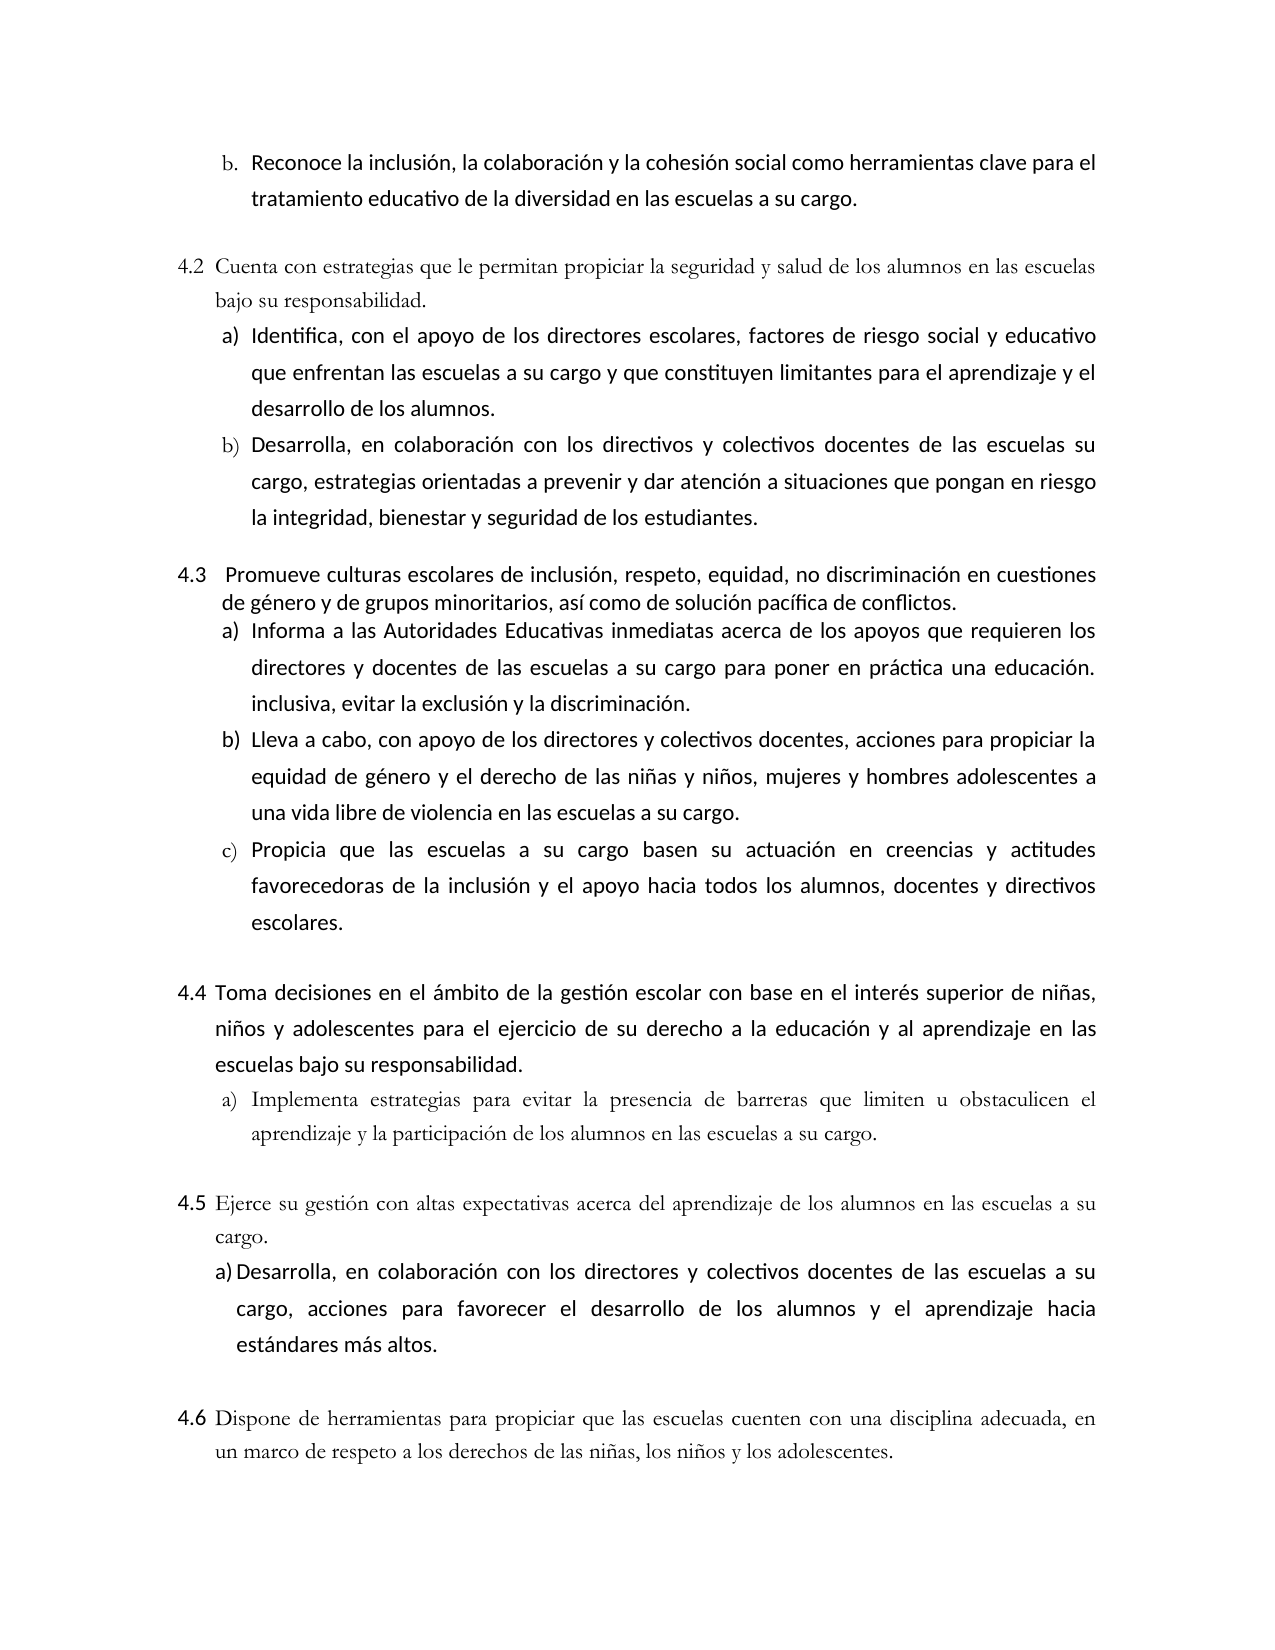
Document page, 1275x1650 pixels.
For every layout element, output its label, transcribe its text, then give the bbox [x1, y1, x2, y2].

list Toma decisiones en el ámbito de la gestión escolar con base en el interés superior de niñas, niños y adolescentes para el ejercicio de su derecho a la educación y al aprendizaje en las escuelas bajo su responsabilidad. [177, 978, 1098, 1079]
list Identifica, con el apoyo de los directores escolares, factores de riesgo social y educativo que enfrentan las escuelas a su cargo y que constituyen limitantes para el aprendizaje y el desarrollo de los alumnos. [222, 321, 1098, 422]
text 4.3 Promueve culturas escolares de inclusión, respeto, equidad, no discriminación en cuestiones de género y de grupos minoritarios, así como de solución pacífica de conflictos. [177, 561, 1098, 617]
list Informa a las Autoridades Educativas inmediatas acerca de los apoyos que requieren los directores y docentes de las escuelas a su cargo para poner en práctica una educación. inclusiva, evitar la exclusión y la discriminación. [222, 617, 1098, 717]
list Propicia que las escuelas a su cargo basen su actuación en creencias y actitudes favorecedoras de la inclusión y el apoyo hacia todos los alumnos, docentes y directivos escolares. [222, 835, 1098, 936]
list Ejerce su gestión con altas expectativas acerca del aprendizaje de los alumnos en las escuelas a su cargo. [177, 1188, 1098, 1249]
list Desarrolla, en colaboración con los directores y colectivos docentes de las escuelas a su cargo, acciones para favorecer el desarrollo de los alumnos y el aprendizaje hacia estándares más altos. [215, 1257, 1098, 1358]
list Desarrolla, en colaboración con los directivos y colectivos docentes de las escuelas su cargo, estrategias orientadas a prevenir y dar atención a situaciones que pongan en riesgo la integridad, bienestar y seguridad de los estudiantes. [222, 430, 1098, 531]
list Lleva a cabo, con apoyo de los directores y colectivos docentes, acciones para propiciar la equidad de género y el derecho de las niñas y niños, mujeres y hombres adolescentes a una vida libre de violencia en las escuelas a su cargo. [222, 726, 1098, 826]
list Dispone de herramientas para propiciar que las escuelas cuenten con una disciplina adecuada, en un marco de respeto a los derechos de las niñas, los niños y los adolescentes. [177, 1403, 1098, 1464]
list Reconoce la inclusión, la colaboración y la cohesión social como herramientas clave para el tratamiento educativo de la diversidad en las escuelas a su cargo. [222, 148, 1098, 212]
list Implementa estrategias para evitar la presencia de barreras que limiten u obstaculicen el aprendizaje y la participación de los alumnos en las escuelas a su cargo. [222, 1087, 1098, 1146]
list Cuenta con estrategias que le permitan propiciar la seguridad y salud de los alumnos en las escuelas bajo su responsabilidad. [177, 254, 1098, 313]
